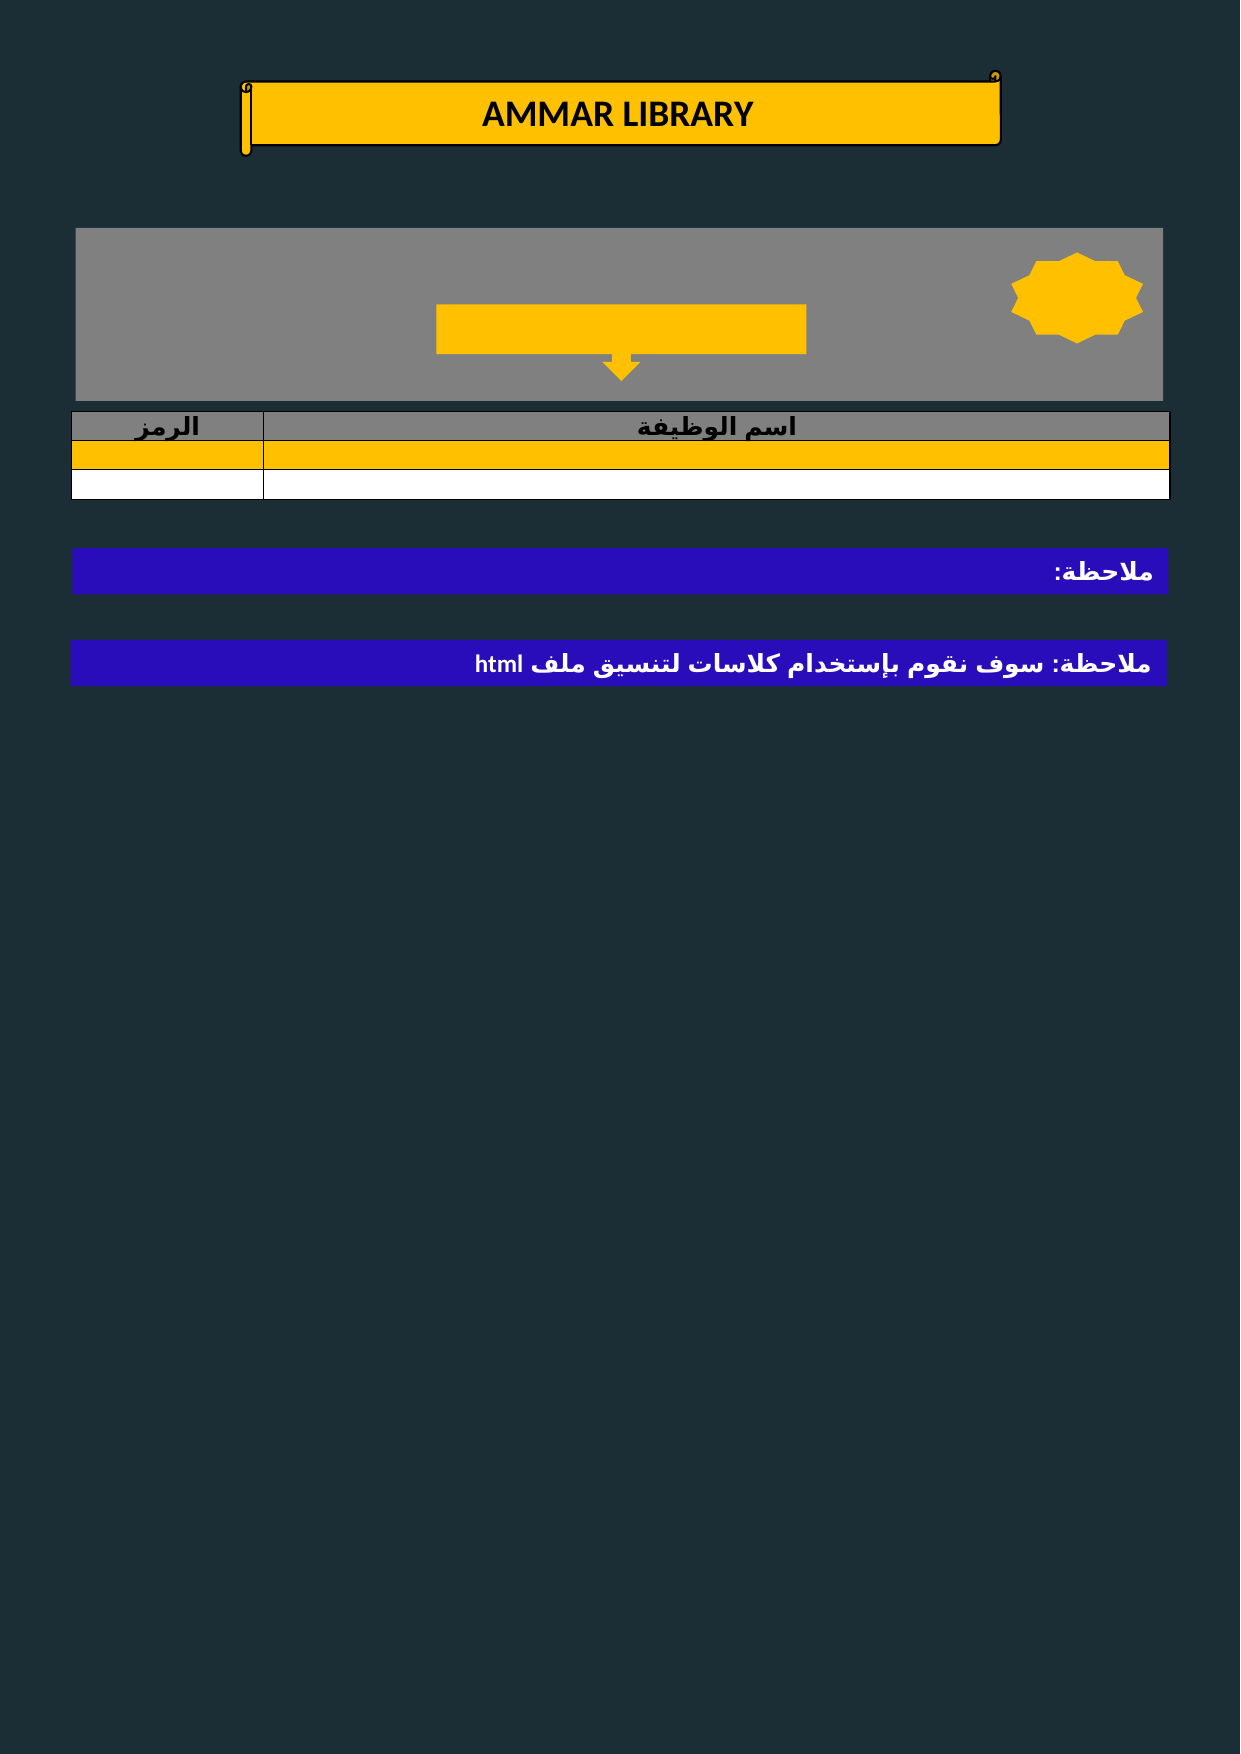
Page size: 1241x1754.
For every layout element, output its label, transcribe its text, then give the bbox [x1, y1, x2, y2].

table_header الرمز [72, 412, 263, 440]
table_cell [264, 441, 1169, 469]
table_cell [264, 470, 1169, 498]
table_header اسم الوظيفة [264, 412, 1169, 440]
table_cell [72, 441, 263, 469]
table_cell [72, 470, 263, 498]
